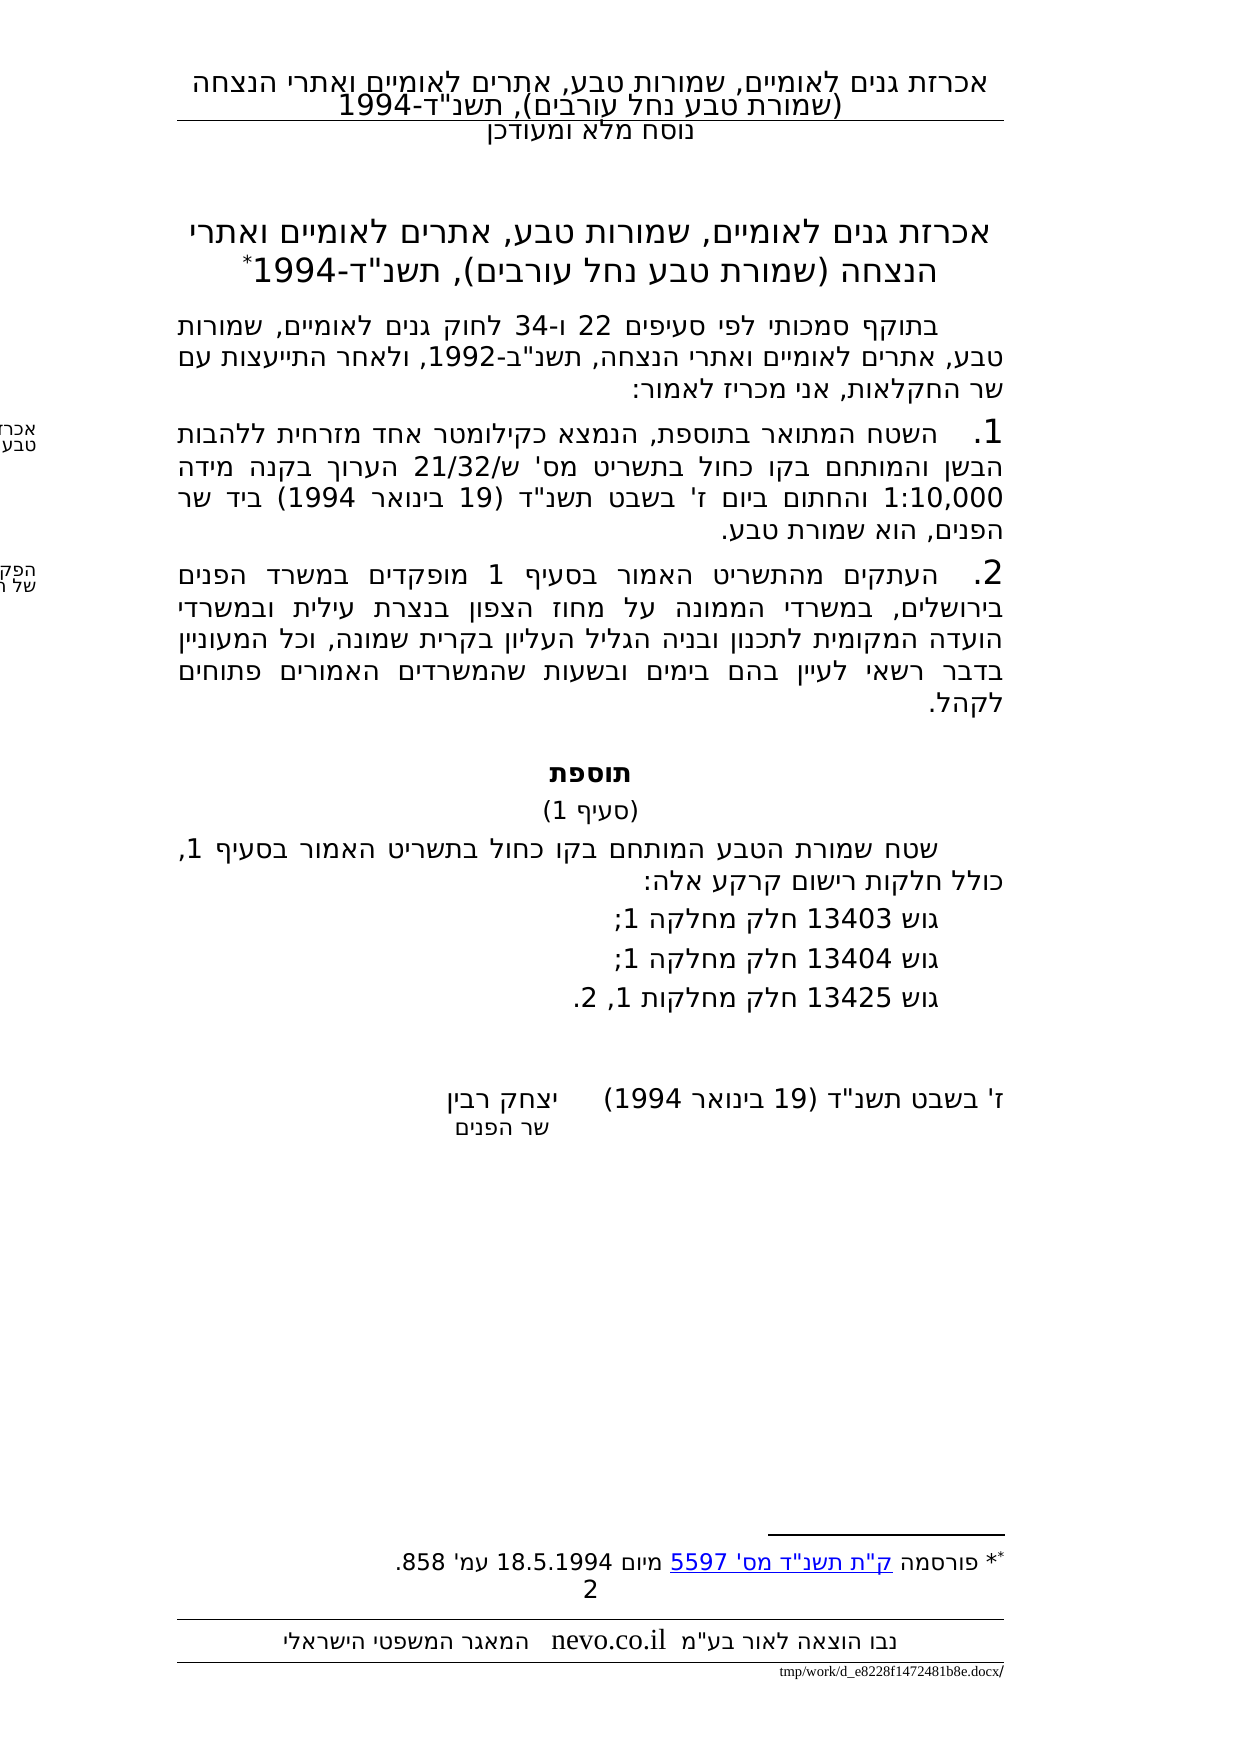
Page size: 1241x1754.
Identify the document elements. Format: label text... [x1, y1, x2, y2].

text תוספת [177, 757, 1004, 789]
text 1. השטח המתואר בתוספת, הנמצא כקילומטר אחד מזרחית ללהבות הבשן והמותחם בקו כחול בתשריט מס' ש/21/32 הערוך בקנה מידה 1:10,000 והחתום ביום ז' בשבט תשנ"ד (19 בינואר 1994) ביד שר הפנים, הוא שמורת טבע. [177, 412, 1004, 546]
text גוש 13403 חלק מחלקה 1; [177, 904, 1004, 935]
text שטח שמורת הטבע המותחם בקו כחול בתשריט האמור בסעיף 1, כולל חלקות רישום קרקע אלה: [177, 833, 1004, 896]
text גוש 13425 חלק מחלקות 1, 2. [177, 982, 1004, 1013]
text בתוקף סמכותי לפי סעיפים 22 ו-34 לחוק גנים לאומיים, שמורות טבע, אתרים לאומיים ואתרי הנצחה, תשנ"ב-1992, ולאחר התייעצות עם שר החקלאות, אני מכריז לאמור: [177, 310, 1004, 405]
text 2. העתקים מהתשריט האמור בסעיף 1 מופקדים במשרד הפנים בירושלים, במשרדי הממונה על מחוז הצפון בנצרת עילית ובמשרדי הועדה המקומית לתכנון ובניה הגליל העליון בקרית שמונה, וכל המעוניין בדבר רשאי לעיין בהם בימים ובשעות שהמשרדים האמורים פתוחים לקהל. [177, 553, 1004, 718]
text אכרזת גנים לאומיים, שמורות טבע, אתרים לאומיים ואתרי הנצחה (שמורת טבע נחל עורבים), תשנ"ד-1994* [177, 212, 1004, 290]
text שר הפנים [177, 1114, 1004, 1141]
text (סעיף 1) [177, 797, 1004, 826]
text ז' בשבט תשנ"ד (19 בינואר 1994) יצחק רבין [177, 1083, 1004, 1114]
text גוש 13404 חלק מחלקה 1; [177, 943, 1004, 974]
